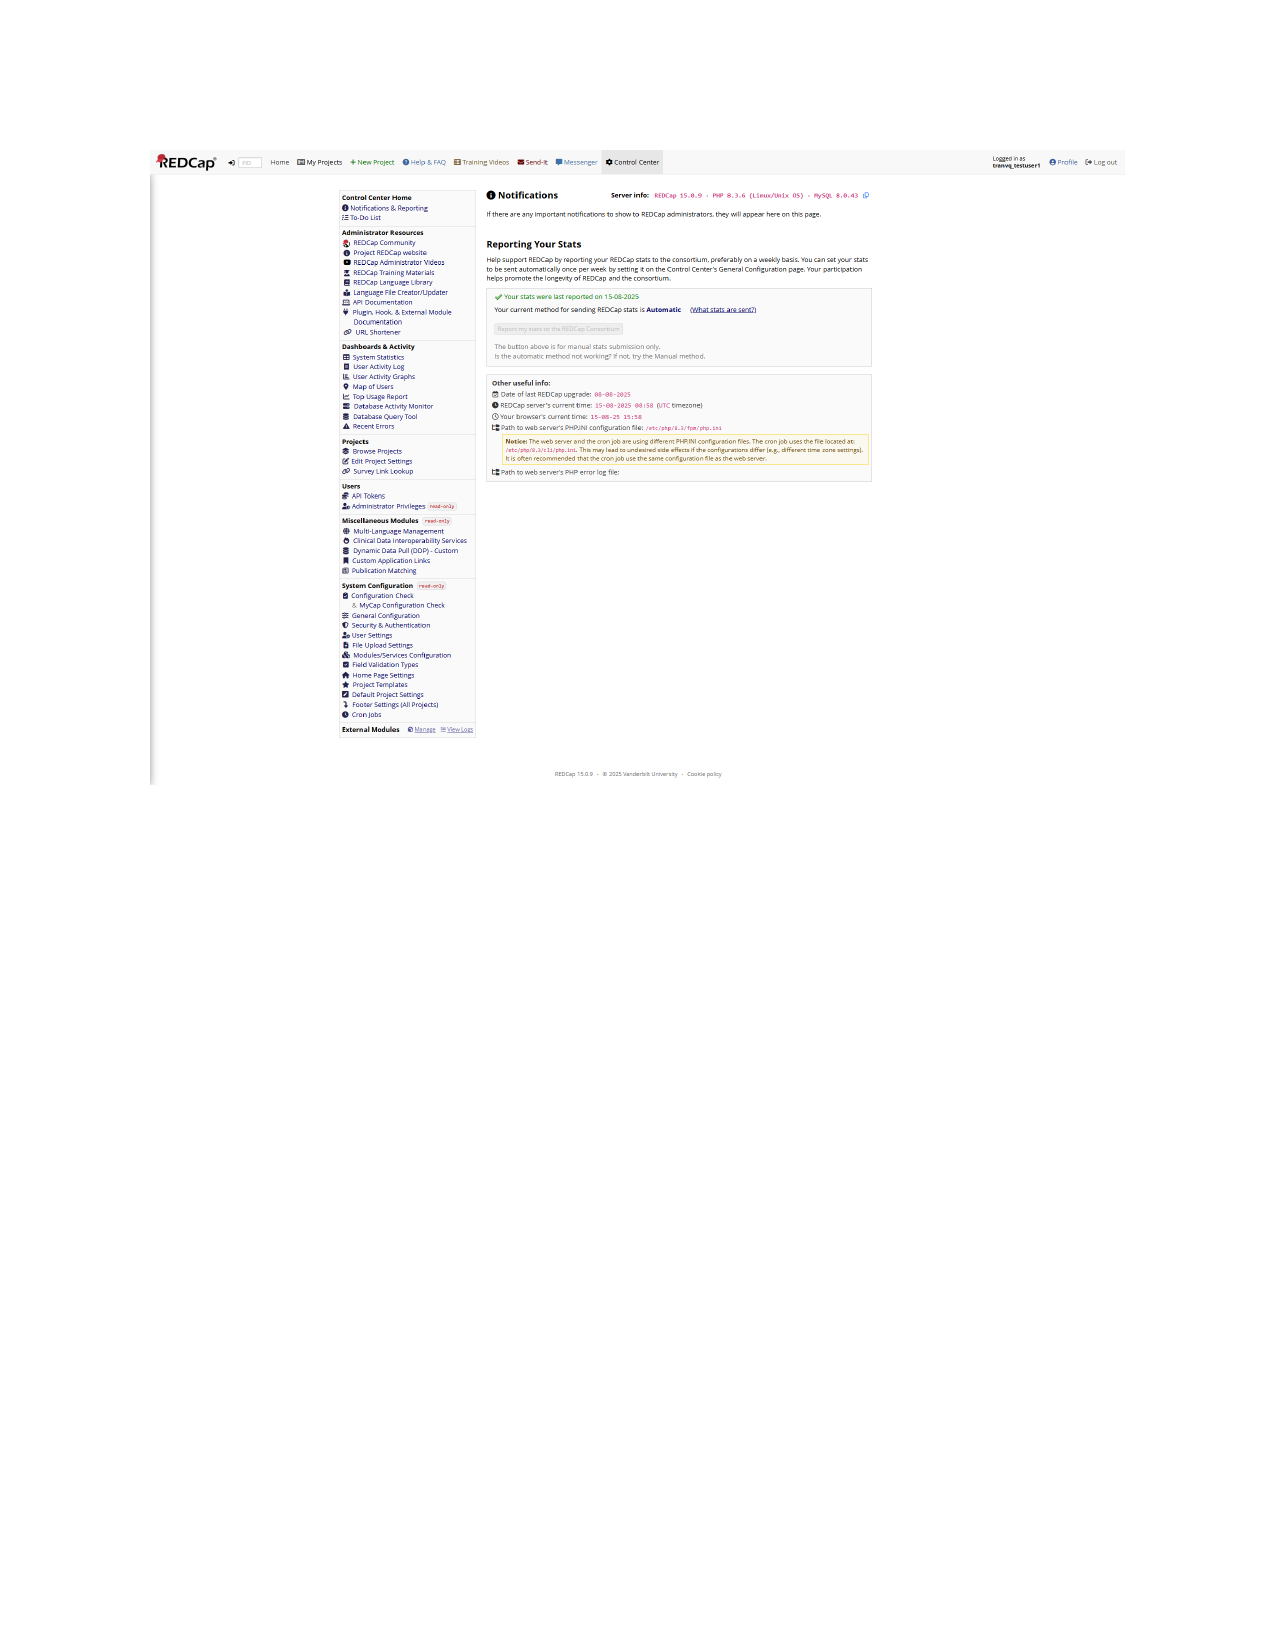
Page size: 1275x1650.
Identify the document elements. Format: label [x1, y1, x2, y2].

picture [150, 150, 1125, 785]
